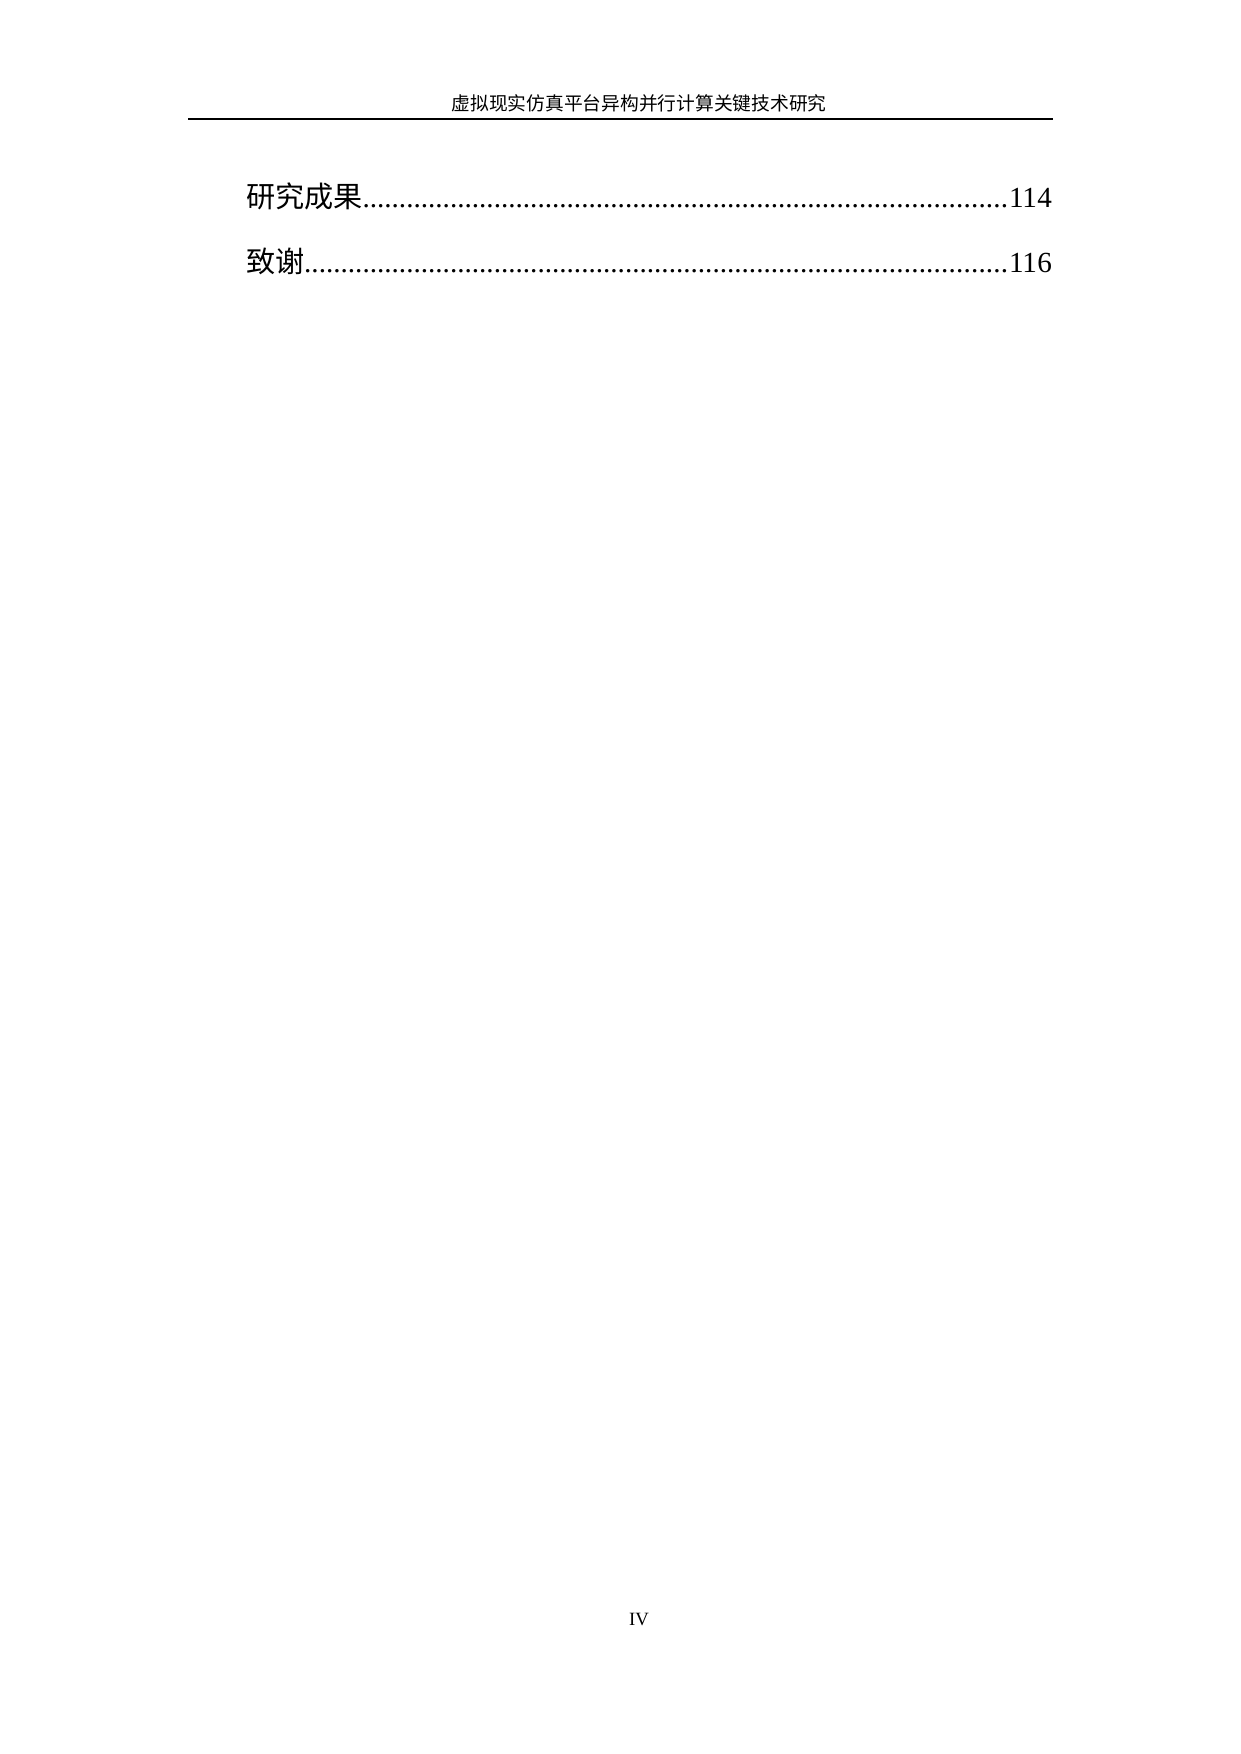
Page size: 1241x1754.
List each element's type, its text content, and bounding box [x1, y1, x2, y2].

text 研究成果 114 [187, 162, 1053, 227]
text 致谢 116 [187, 227, 1053, 292]
